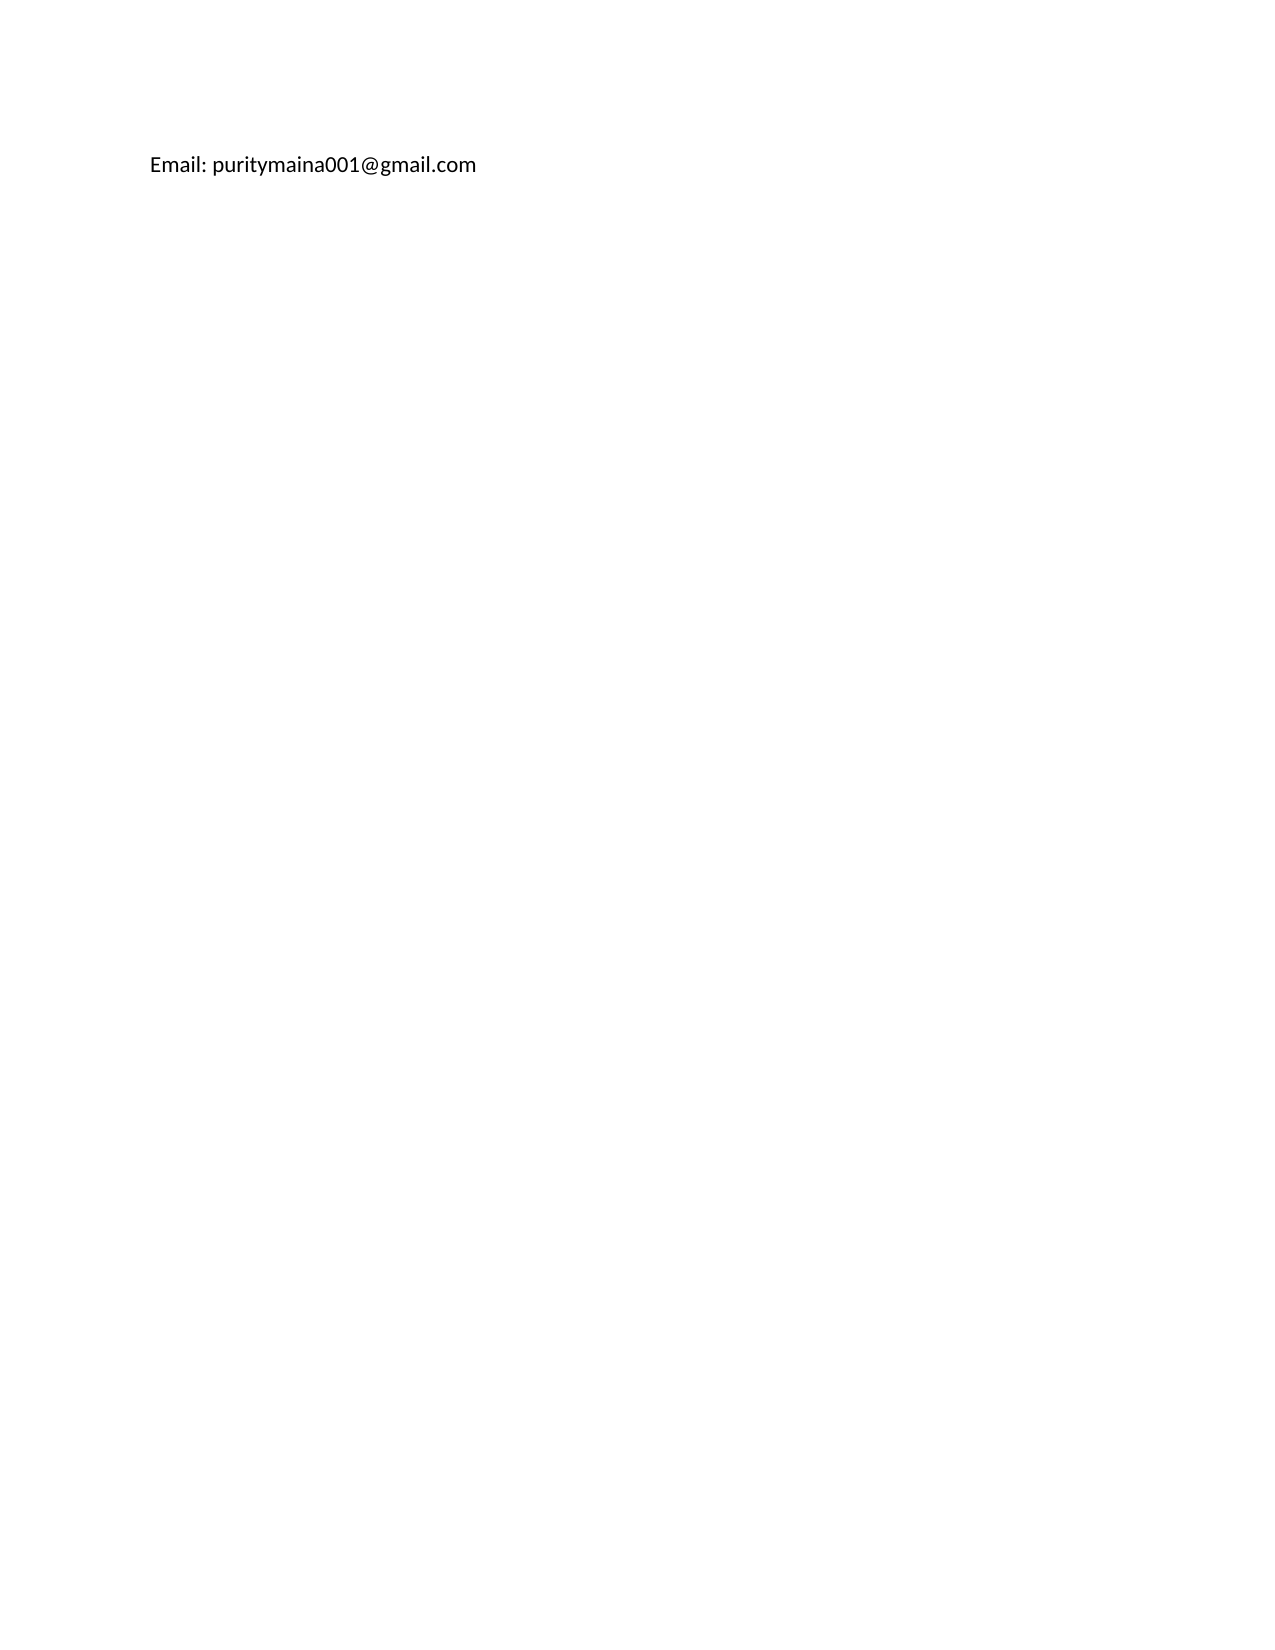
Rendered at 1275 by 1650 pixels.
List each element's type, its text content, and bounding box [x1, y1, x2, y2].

text Email: puritymaina001@gmail.com [150, 150, 1125, 178]
